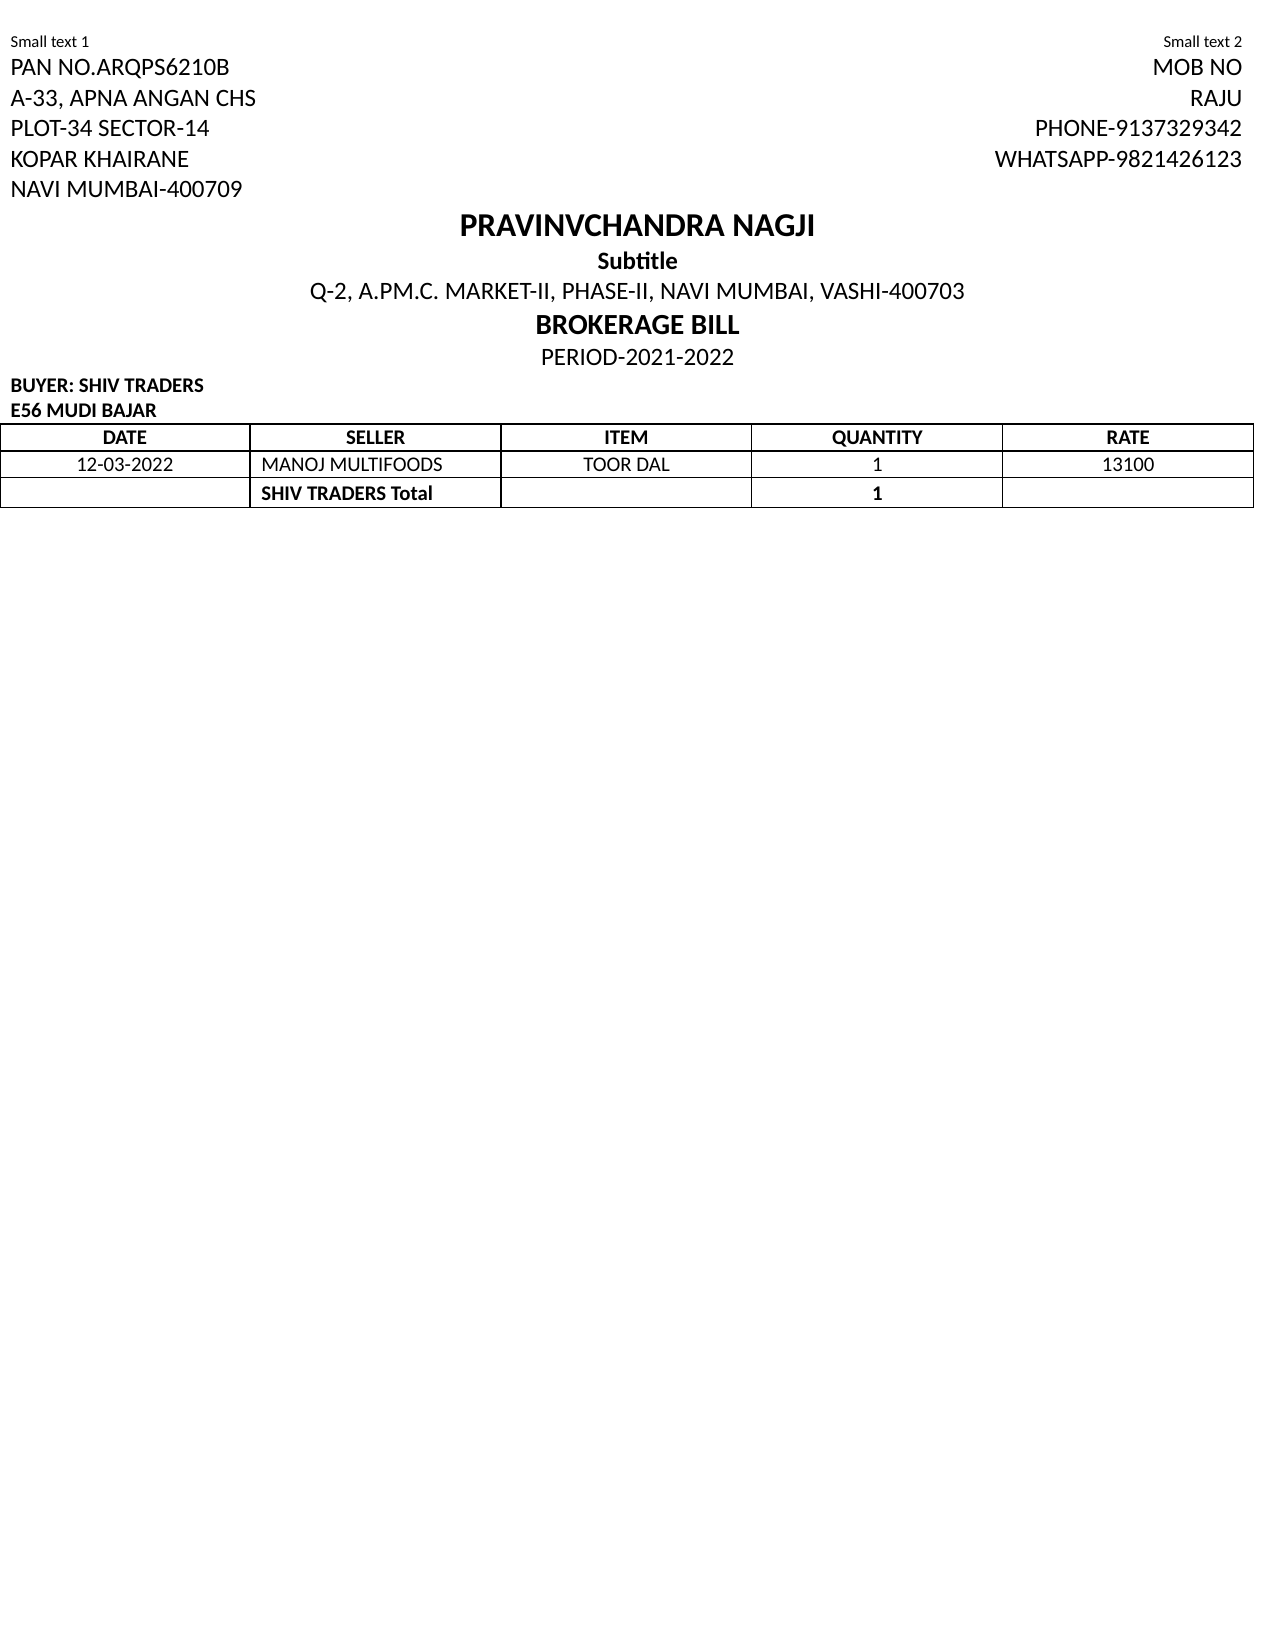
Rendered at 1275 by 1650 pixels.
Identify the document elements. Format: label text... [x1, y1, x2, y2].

table_cell 13100 [1003, 452, 1253, 477]
table_cell 1 [752, 452, 1002, 477]
table_header DATE [1, 425, 249, 450]
table_cell 1 [752, 478, 1002, 512]
table_header ITEM [502, 425, 751, 450]
table_header SELLER [251, 425, 500, 450]
table_header QUANTITY [752, 425, 1002, 450]
table_cell TOOR DAL [502, 452, 751, 477]
table_cell [502, 478, 751, 512]
table_header RATE [1003, 425, 1253, 450]
table_cell MANOJ MULTIFOODS [251, 452, 500, 477]
table_header Small text 1 [0, 31, 626, 52]
text BUYER: SHIV TRADERS E56 MUDI BAJAR [10, 372, 1264, 423]
table_header PAN NO.ARQPS6210B A-33, APNA ANGAN CHS PLOT-34 SECTOR-14 KOPAR KHAIRANE NAVI MUMBAI-400709 [0, 52, 626, 204]
text BROKERAGE BILL PERIOD-2021-2022 [10, 306, 1264, 372]
text PRAVINVCHANDRA NAGJI Subtitle Q-2, A.PM.C. MARKET-II, PHASE-II, NAVI MUMBAI, VASHI-400703 [10, 204, 1264, 306]
table_cell [1003, 478, 1253, 512]
table_cell 12-03-2022 [1, 452, 249, 477]
table_cell SHIV TRADERS Total [251, 478, 500, 512]
table_header Small text 2 [626, 31, 1253, 52]
table_cell [1, 478, 249, 512]
table_header MOB NO RAJU PHONE-9137329342 WHATSAPP-9821426123 [626, 52, 1253, 204]
